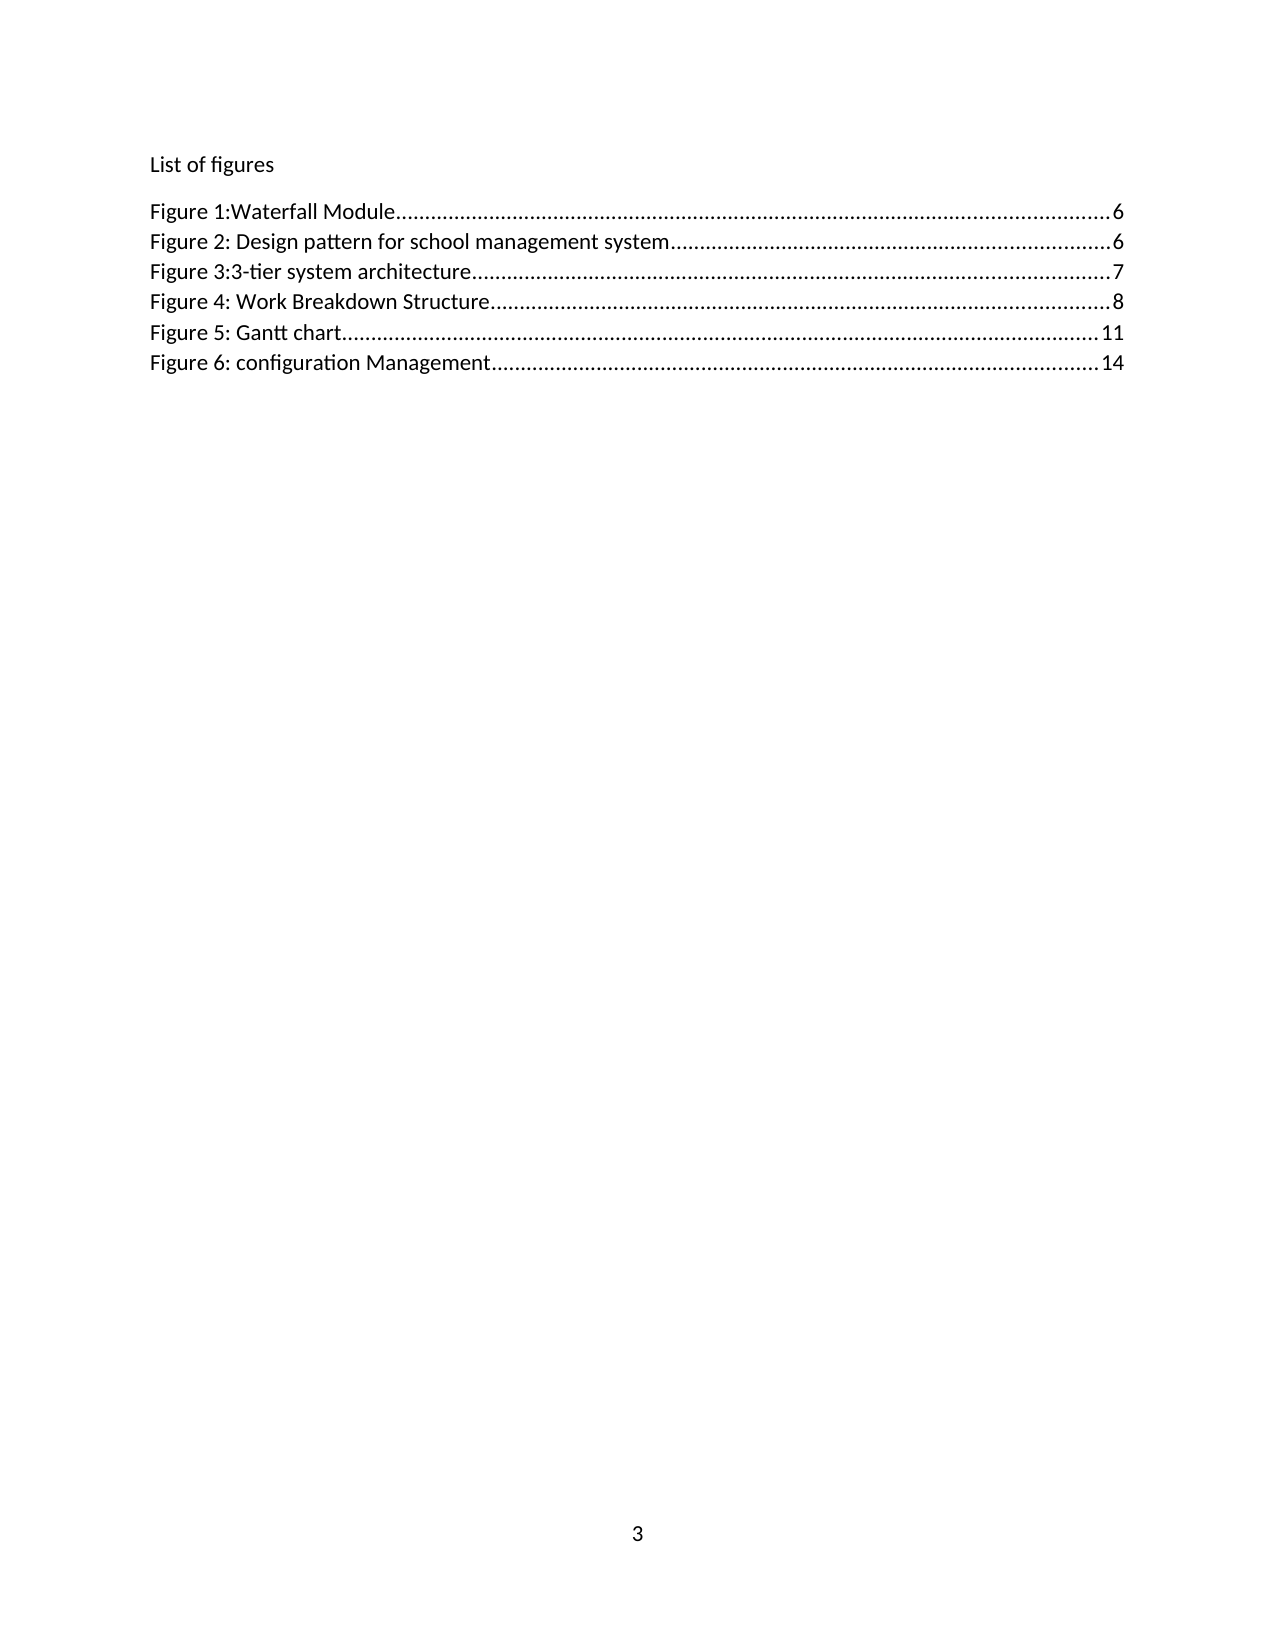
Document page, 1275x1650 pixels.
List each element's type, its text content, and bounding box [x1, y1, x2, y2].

text Figure 5: Gantt chart 11 [150, 318, 1125, 346]
text Figure 1:Waterfall Module 6 [150, 197, 1125, 225]
text Figure 2: Design pattern for school management system 6 [150, 227, 1125, 255]
text Figure 3:3-tier system architecture 7 [150, 257, 1125, 285]
text Figure 4: Work Breakdown Structure 8 [150, 287, 1125, 316]
text List of figures [150, 150, 1125, 178]
text Figure 6: configuration Management 14 [150, 348, 1125, 376]
